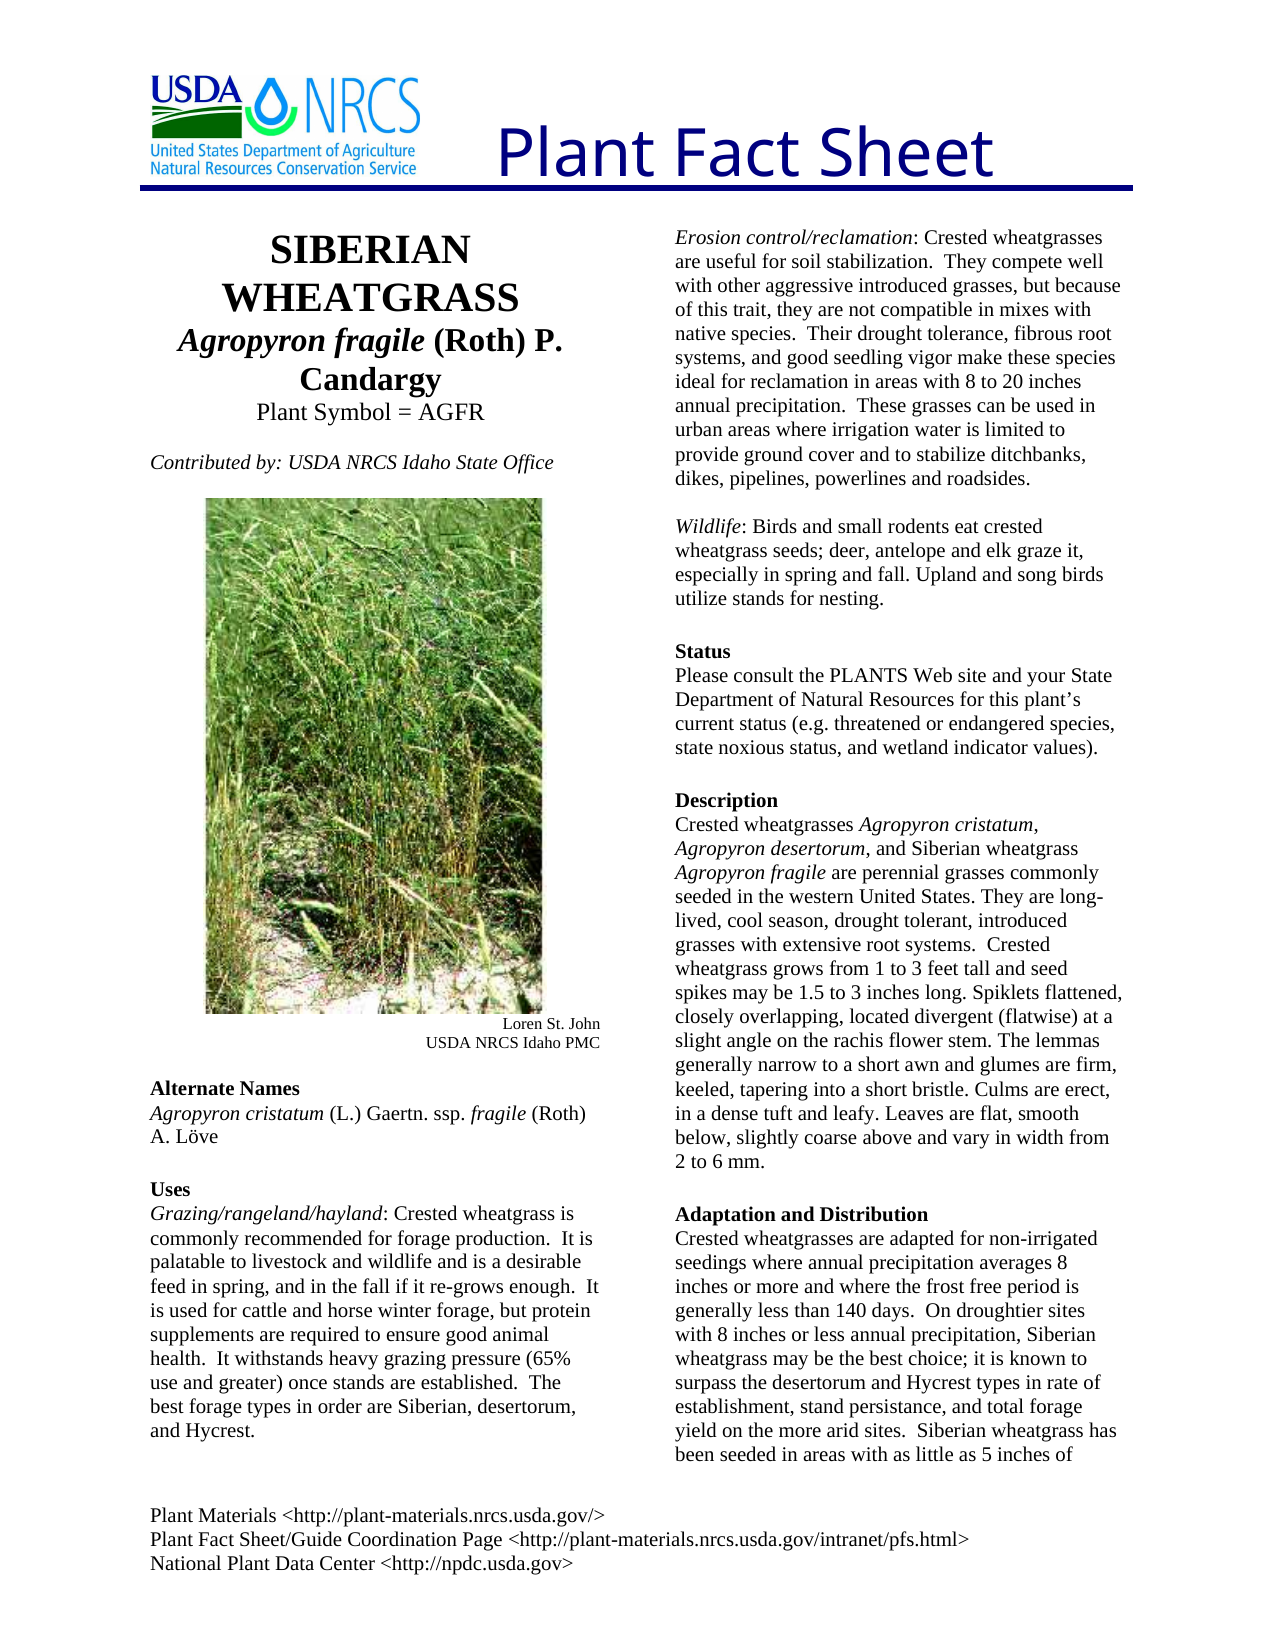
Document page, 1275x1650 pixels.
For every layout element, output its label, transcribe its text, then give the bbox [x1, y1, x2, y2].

table_header siberian wheatgrass [141, 225, 600, 321]
text Erosion control/reclamation: Crested wheatgrasses are useful for soil stabilization. They compete well with other aggressive introduced grasses, but because of this trait, they are not compatible in mixes with native species. Their drought tolerance, fibrous root systems, and good seedling vigor make these species ideal for reclamation in areas with 8 to 20 inches annual precipitation. These grasses can be used in urban areas where irrigation water is limited to provide ground cover and to stabilize ditchbanks, dikes, pipelines, powerlines and roadsides. [675, 225, 1125, 489]
text Loren St. John [150, 1014, 600, 1033]
text Alternate Names [150, 1076, 600, 1100]
text Description [675, 788, 1125, 812]
picture [203, 498, 547, 1014]
text USDA NRCS PMC [150, 1033, 600, 1052]
text Agropyron cristatum (L.) Gaertn. ssp. fragile (Roth) A. Löve [150, 1100, 600, 1148]
text Wildlife: Birds and small rodents eat crested wheatgrass seeds; deer, antelope and elk graze it, especially in spring and fall. and song birds utilize stands for nesting. [675, 514, 1125, 610]
text Grazing/rangeland/hayland: Crested wheatgrass is commonly recommended for forage production. It is palatable to livestock and wildlife and is a desirable feed in spring, and in the fall if it re-grows enough. It is used for cattle and horse winter forage, but protein supplements are required to ensure good animal health. It withstands heavy grazing pressure (65% use and greater) once stands are established. The best forage types in order are Siberian, desertorum, and Hycrest. [150, 1201, 600, 1442]
text Please consult the PLANTS Web site and your State Department of Natural Resources for this plant’s current status (e.g. threatened or endangered species, state noxious status, and wetland indicator values). [675, 663, 1125, 759]
table_cell Plant Symbol = AGFR [141, 398, 600, 426]
text Uses [150, 1177, 600, 1201]
text Crested wheatgrasses Agropyron cristatum, Agropyron desertorum, and Siberian wheatgrass Agropyron fragile are perennial grasses commonly seeded in the western . They are long-lived, cool season, drought tolerant, introduced grasses with extensive root systems. Crested wheatgrass grows from 1 to 3 feet tall and seed spikes may be 1.5 to 3 inches long. Spiklets flattened, closely overlapping, located divergent (flatwise) at a slight angle on the rachis flower stem. The lemmas generally narrow to a short awn and glumes are firm, keeled, tapering into a short bristle. Culms are erect, in a dense tuft and leafy. Leaves are flat, smooth below, slightly coarse above and vary in width from 2 to 6 mm. [675, 812, 1125, 1173]
text Adaptation and Distribution [675, 1201, 1125, 1226]
table_cell Agropyron fragile (Roth) P. Candargy [141, 321, 600, 397]
text Status [675, 639, 1125, 663]
picture [150, 75, 421, 177]
text Contributed by: Office [150, 450, 600, 474]
